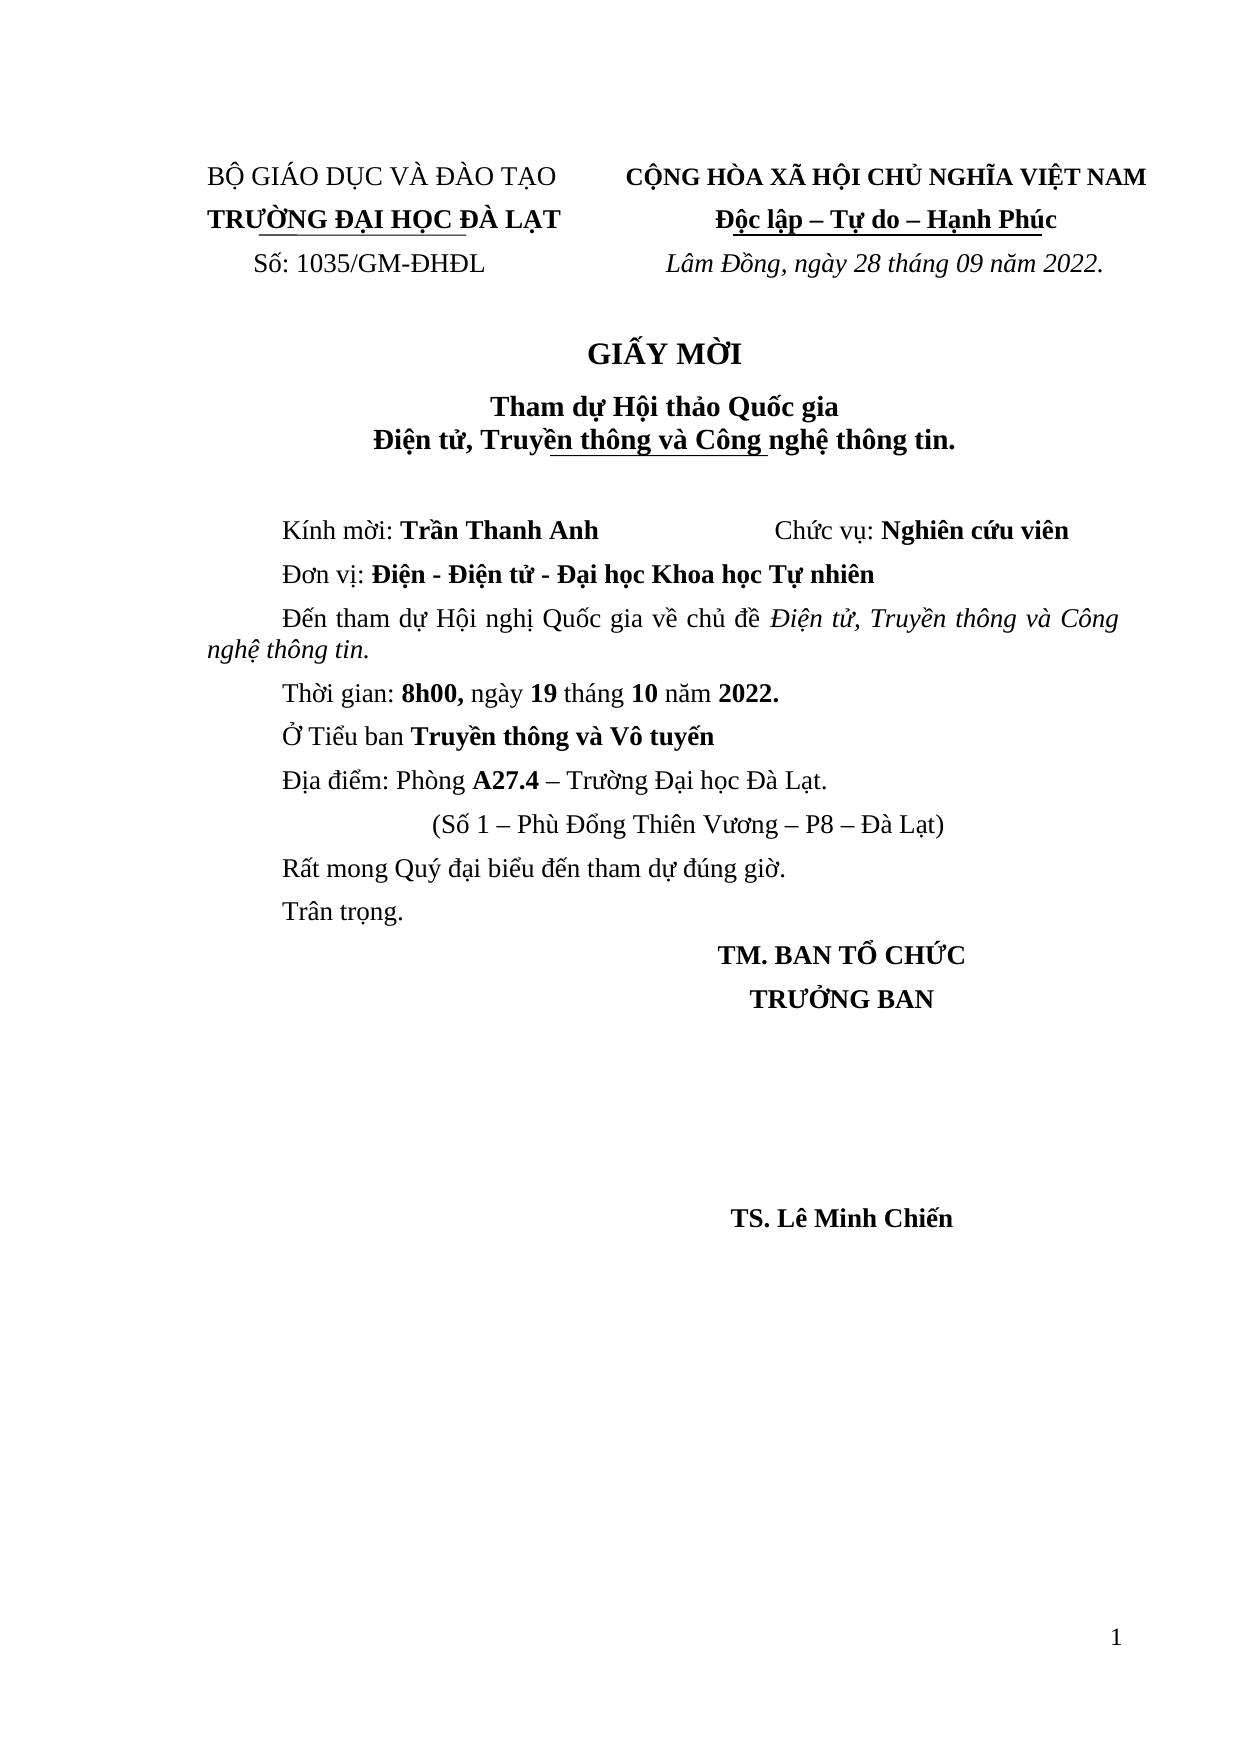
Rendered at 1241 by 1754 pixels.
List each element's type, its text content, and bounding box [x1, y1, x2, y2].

text Số: 1035/GM-ĐHĐL Lâm Đồng, ngày 28 tháng 09 năm 2022. [207, 248, 1122, 279]
text (Số 1 – Phù Đổng Thiên Vương – P8 – Đà Lạt) [357, 808, 1122, 839]
text TS. Lê Minh Chiến [207, 1202, 1122, 1233]
text Tham dự Hội thảo Quốc gia Điện tử, Truyền thông và Công nghệ thông tin. [207, 389, 1122, 456]
text Địa điểm: Phòng A27.4 – Trường Đại học Đà Lạt. [207, 764, 1122, 796]
text TM. BAN TỔ CHỨC [207, 939, 1122, 971]
text TRƯỞNG BAN [207, 983, 1122, 1014]
text Ở Tiểu ban Truyền thông và Vô tuyến [207, 721, 1122, 752]
text TRƯỜNG ĐẠI HỌC ĐÀ LẠT Độc lập – Tự do – Hạnh Phúc [207, 204, 1122, 235]
text Kính mời: Trần Thanh Anh Chức vụ: Nghiên cứu viên [207, 514, 1122, 546]
text Rất mong Quý đại biểu đến tham dự đúng giờ. [207, 852, 1122, 883]
text Đơn vị: Điện - Điện tử - Đại học Khoa học Tự nhiên [207, 558, 1122, 589]
text Đến tham dự Hội nghị Quốc gia về chủ đề Điện tử, Truyền thông và Công nghệ thông tin. [207, 602, 1122, 664]
text Thời gian: 8h00, ngày 19 tháng 10 năm 2022. [207, 677, 1122, 708]
text BỘ GIÁO DỤC VÀ ĐÀO TẠO CỘNG HÒA XÃ HỘI CHỦ NGHĨA VIỆT NAM [207, 160, 1122, 191]
text GIẤY MỜI [207, 335, 1122, 371]
text Trân trọng. [207, 896, 1122, 927]
